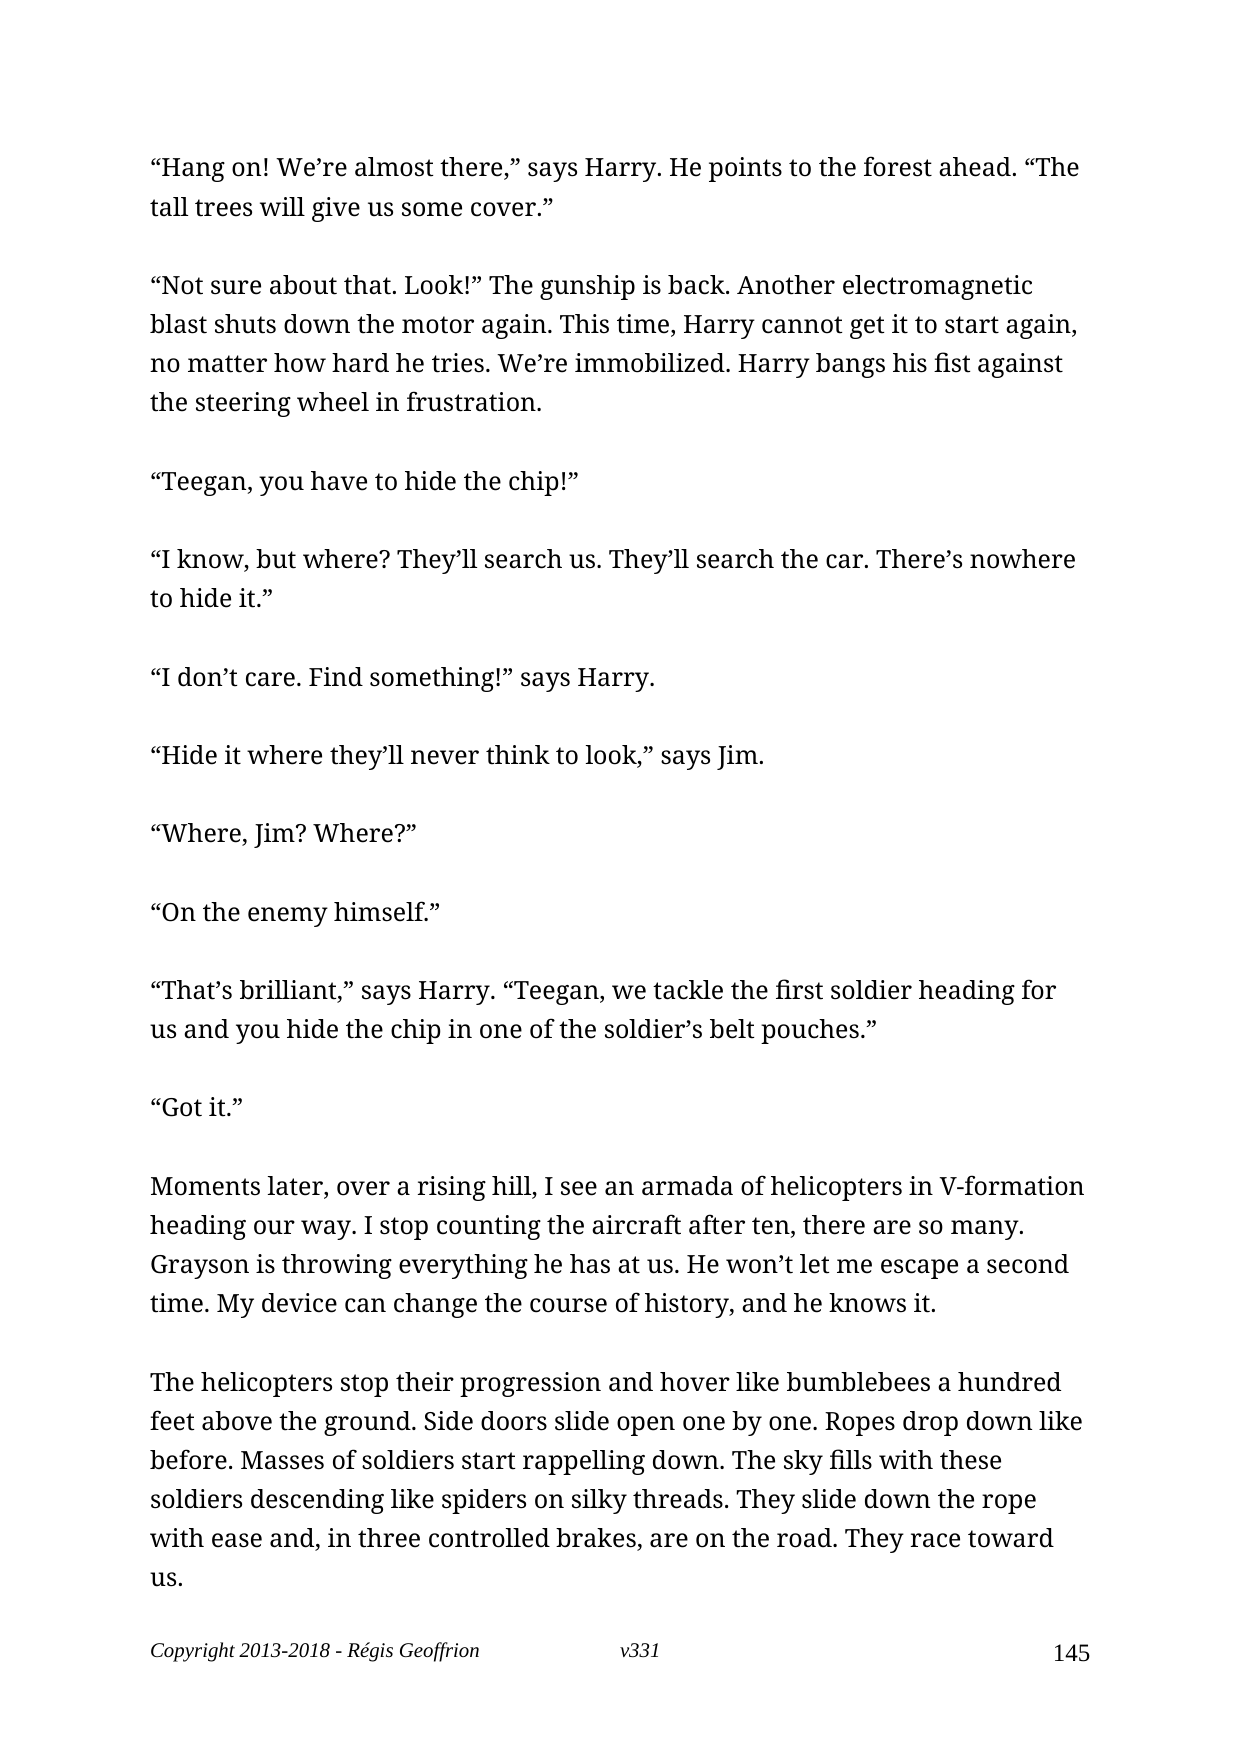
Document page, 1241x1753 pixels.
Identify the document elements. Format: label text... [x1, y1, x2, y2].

text The helicopters stop their progression and hover like bumblebees a hundred feet above the ground. Side doors slide open one by one. Ropes drop down like before. Masses of soldiers start rappelling down. The sky fills with these soldiers descending like spiders on silky threads. They slide down the rope with ease and, in three controlled brakes, are on the road. They race toward us. [150, 1364, 1090, 1594]
text “Got it.” [150, 1090, 1090, 1124]
text “Hide it where they’ll never think to look,” says Jim. [150, 737, 1090, 772]
text “On the enemy himself.” [150, 894, 1090, 928]
text “Where, Jim? Where?” [150, 816, 1090, 850]
text “That’s brilliant,” says Harry. “Teegan, we tackle the first soldier heading for us and you hide the chip in one of the soldier’s belt pouches.” [150, 972, 1090, 1046]
text “I don’t care. Find something!” says Harry. [150, 659, 1090, 693]
text “I know, but where? They’ll search us. They’ll search the car. There’s nowhere to hide it.” [150, 542, 1090, 615]
text “Not sure about that. Look!” The gunship is back. Another electromagnetic blast shuts down the motor again. This time, Harry cannot get it to start again, no matter how hard he tries. We’re immobilized. Harry bangs his fist against the steering wheel in frustration. [150, 267, 1090, 419]
text “Hang on! We’re almost there,” says Harry. He points to the forest ahead. “The tall trees will give us some cover.” [150, 150, 1090, 223]
text Moments later, over a rising hill, I see an armada of helicopters in V-formation heading our way. I stop counting the aircraft after ten, there are so many. Grayson is throwing everything he has at us. He won’t let me escape a second time. My device can change the course of history, and he knows it. [150, 1168, 1090, 1320]
text “Teegan, you have to hide the chip!” [150, 463, 1090, 497]
